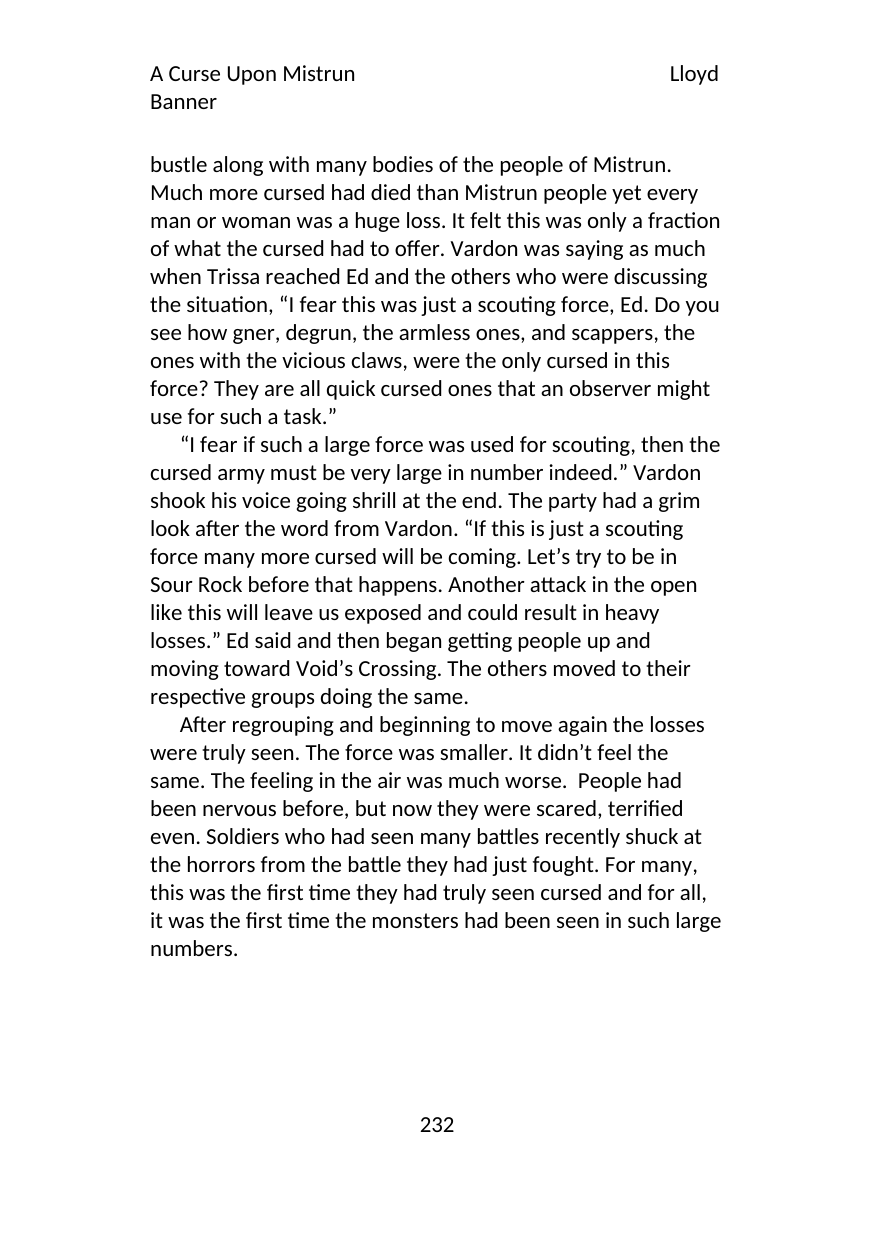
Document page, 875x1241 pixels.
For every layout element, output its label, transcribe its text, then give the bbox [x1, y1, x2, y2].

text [150, 150, 724, 430]
text After regrouping and beginning to move again the losses were truly seen. The force was smaller. It didn’t feel the same. The feeling in the air was much worse. People had been nervous before, but now they were scared, terrified even. Soldiers who had seen many battles recently shuck at the horrors from the battle they had just fought. For many, this was the first time they had truly seen cursed and for all, it was the first time the monsters had been seen in such large numbers. [150, 710, 724, 963]
text “I fear if such a large force was used for scouting, then the cursed army must be very large in number indeed.” Vardon shook his voice going shrill at the end. The party had a grim look after the word from Vardon. “If this is just a scouting force many more cursed will be coming. Let’s try to be in Sour Rock before that happens. Another attack in the open like this will leave us exposed and could result in heavy losses.” Ed said and then began getting people up and moving toward Void’s Crossing. The others moved to their respective groups doing the same. [150, 430, 724, 710]
